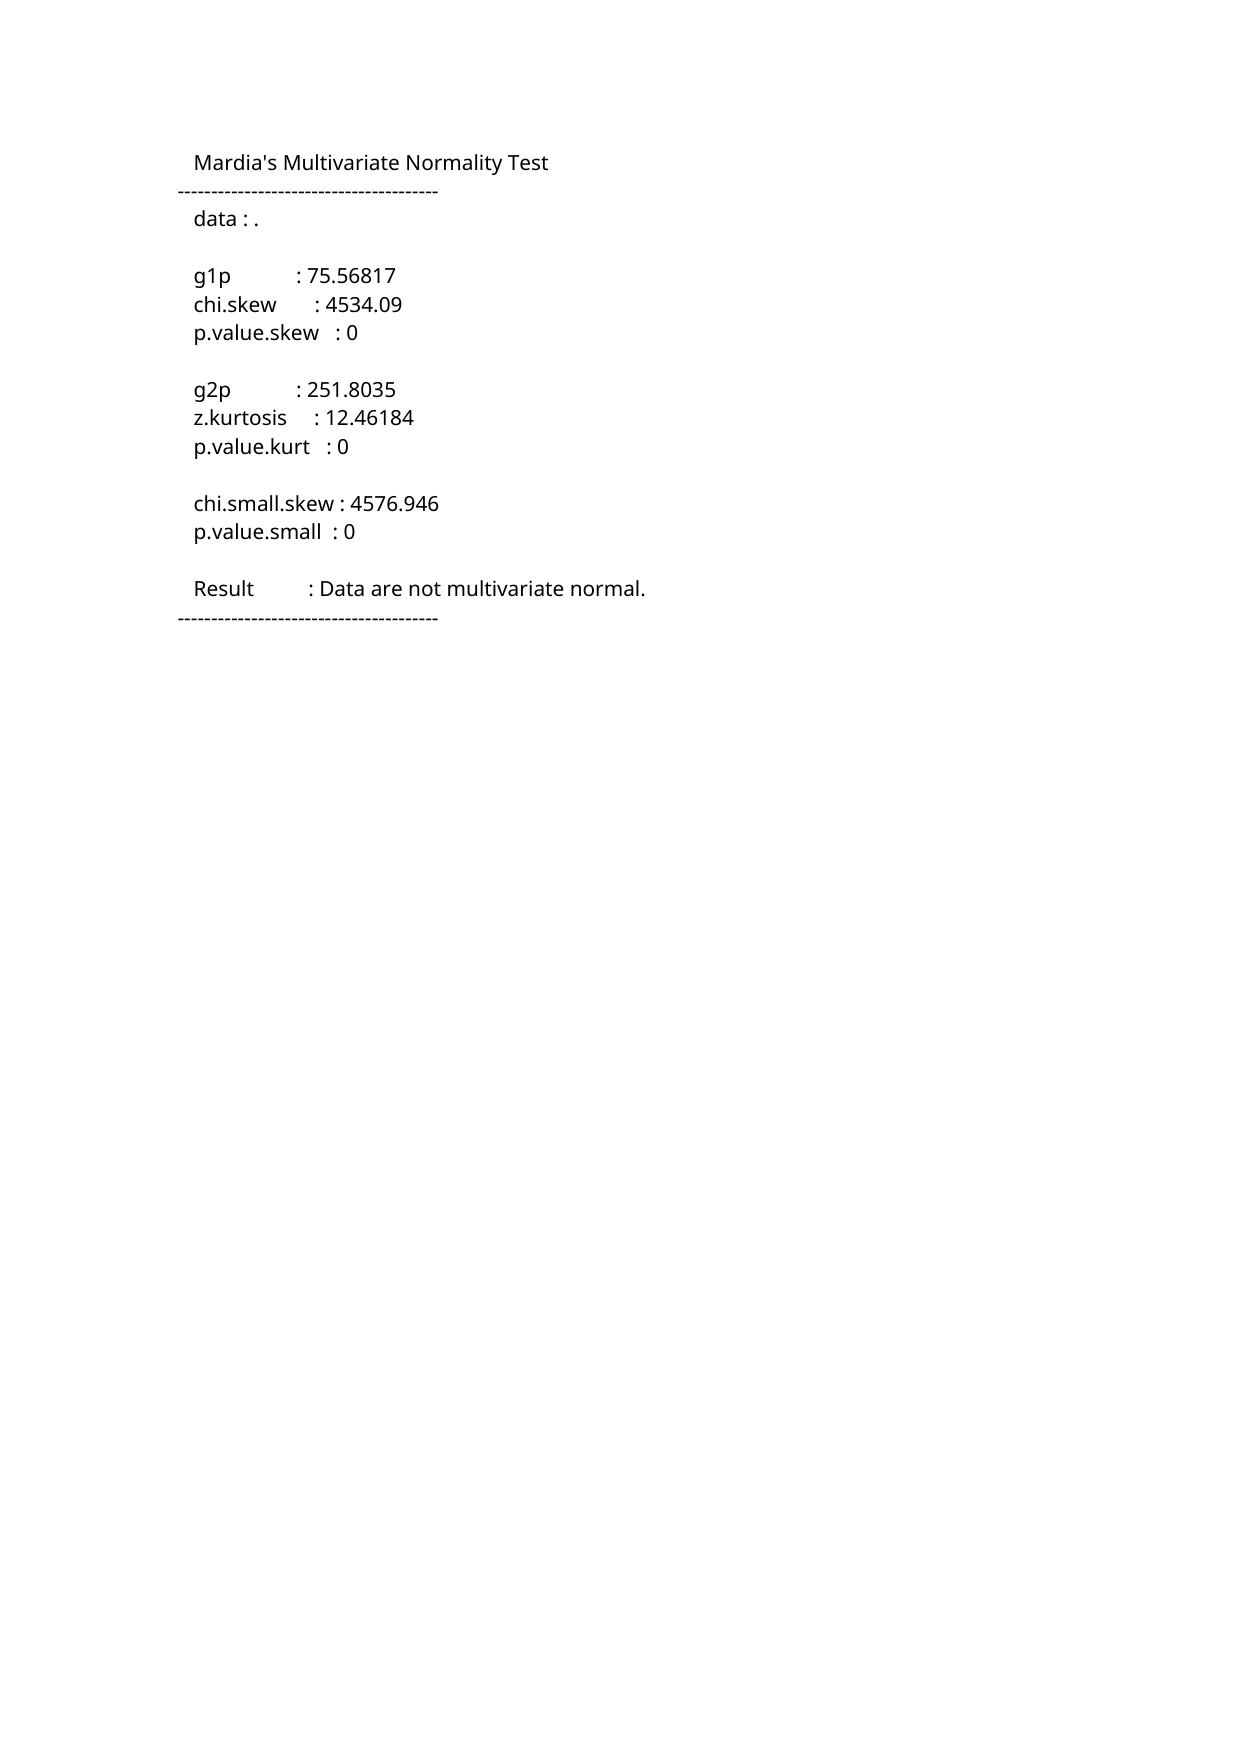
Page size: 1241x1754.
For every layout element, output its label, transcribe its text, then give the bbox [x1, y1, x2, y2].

text p.value.skew : 0 [177, 318, 1063, 347]
text Result : Data are not multivariate normal. [177, 574, 1063, 603]
text p.value.small : 0 [177, 517, 1063, 546]
text z.kurtosis : 12.46184 [177, 403, 1063, 432]
text p.value.kurt : 0 [177, 432, 1063, 460]
text g1p : 75.56817 [177, 261, 1063, 290]
text Mardia's Multivariate Normality Test [177, 148, 1063, 176]
text --------------------------------------- [177, 176, 1063, 204]
text --------------------------------------- [177, 603, 1063, 631]
text g2p : 251.8035 [177, 375, 1063, 403]
text chi.small.skew : 4576.946 [177, 489, 1063, 517]
text data : . [177, 204, 1063, 233]
text chi.skew : 4534.09 [177, 290, 1063, 318]
